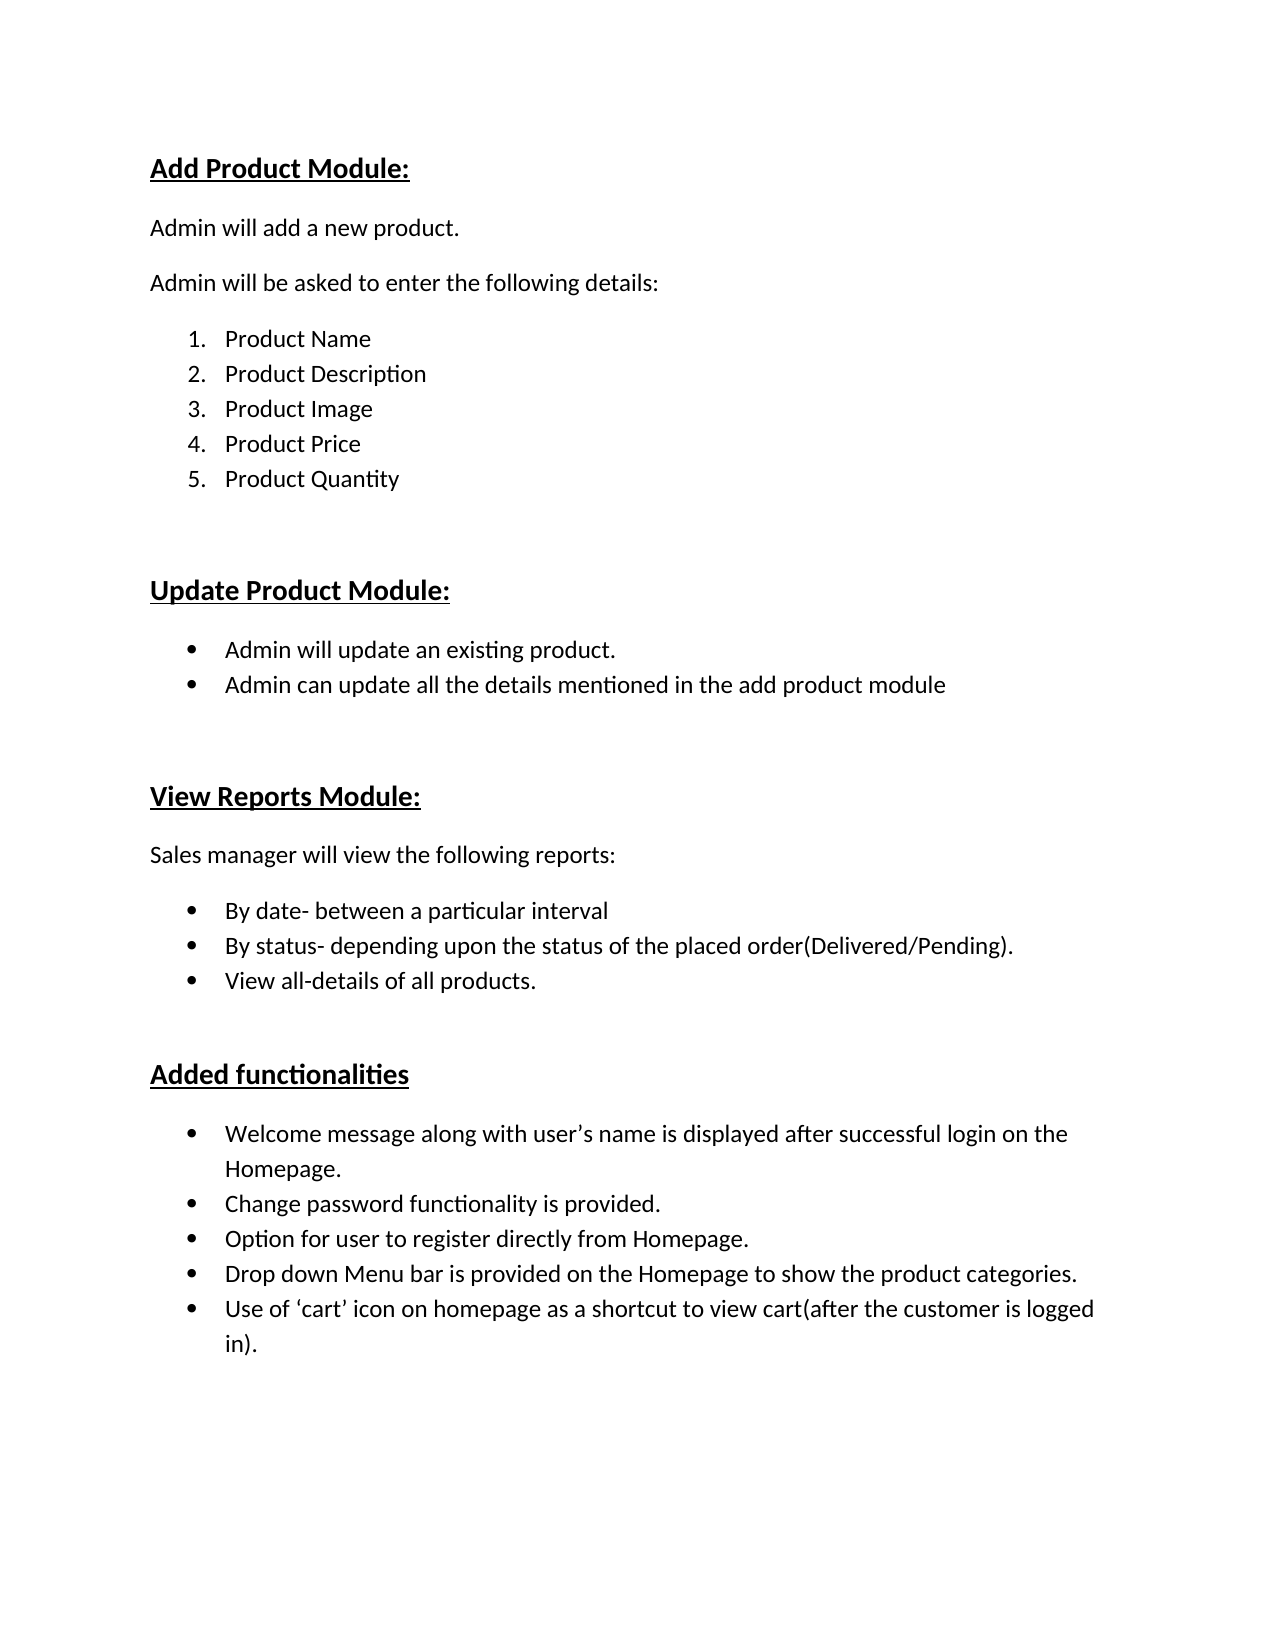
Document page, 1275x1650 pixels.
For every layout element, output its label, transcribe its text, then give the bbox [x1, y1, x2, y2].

list Change password functionality is provided. [187, 1188, 1125, 1219]
list Product Description [187, 358, 1125, 389]
text Add Product Module: [150, 150, 1125, 186]
list Admin can update all the details mentioned in the add product module [187, 669, 1125, 699]
list Product Image [187, 393, 1125, 424]
list Product Quantity [187, 463, 1125, 494]
list Drop down Menu bar is provided on the Homepage to show the product categories. [187, 1258, 1125, 1289]
list Admin will update an existing product. [187, 634, 1125, 664]
list View all-details of all products. [187, 966, 1125, 996]
list By status- depending upon the status of the placed order(Delivered/Pending). [187, 931, 1125, 961]
list Use of ‘cart’ icon on homepage as a shortcut to view cart(after the customer is logged in). [187, 1293, 1125, 1359]
text Sales manager will view the following reports: [150, 840, 1125, 870]
list Option for user to register directly from Homepage. [187, 1223, 1125, 1254]
list Product Price [187, 428, 1125, 459]
text Update Product Module: [150, 572, 1125, 608]
text View Reports Module: [150, 778, 1125, 813]
list Product Name [187, 323, 1125, 354]
text Admin will add a new product. [150, 212, 1125, 242]
text Admin will be asked to enter the following details: [150, 268, 1125, 298]
text Added functionalities [150, 1056, 1125, 1092]
list By date- between a particular interval [187, 896, 1125, 926]
list Welcome message along with user’s name is displayed after successful login on the Homepage. [187, 1118, 1125, 1184]
